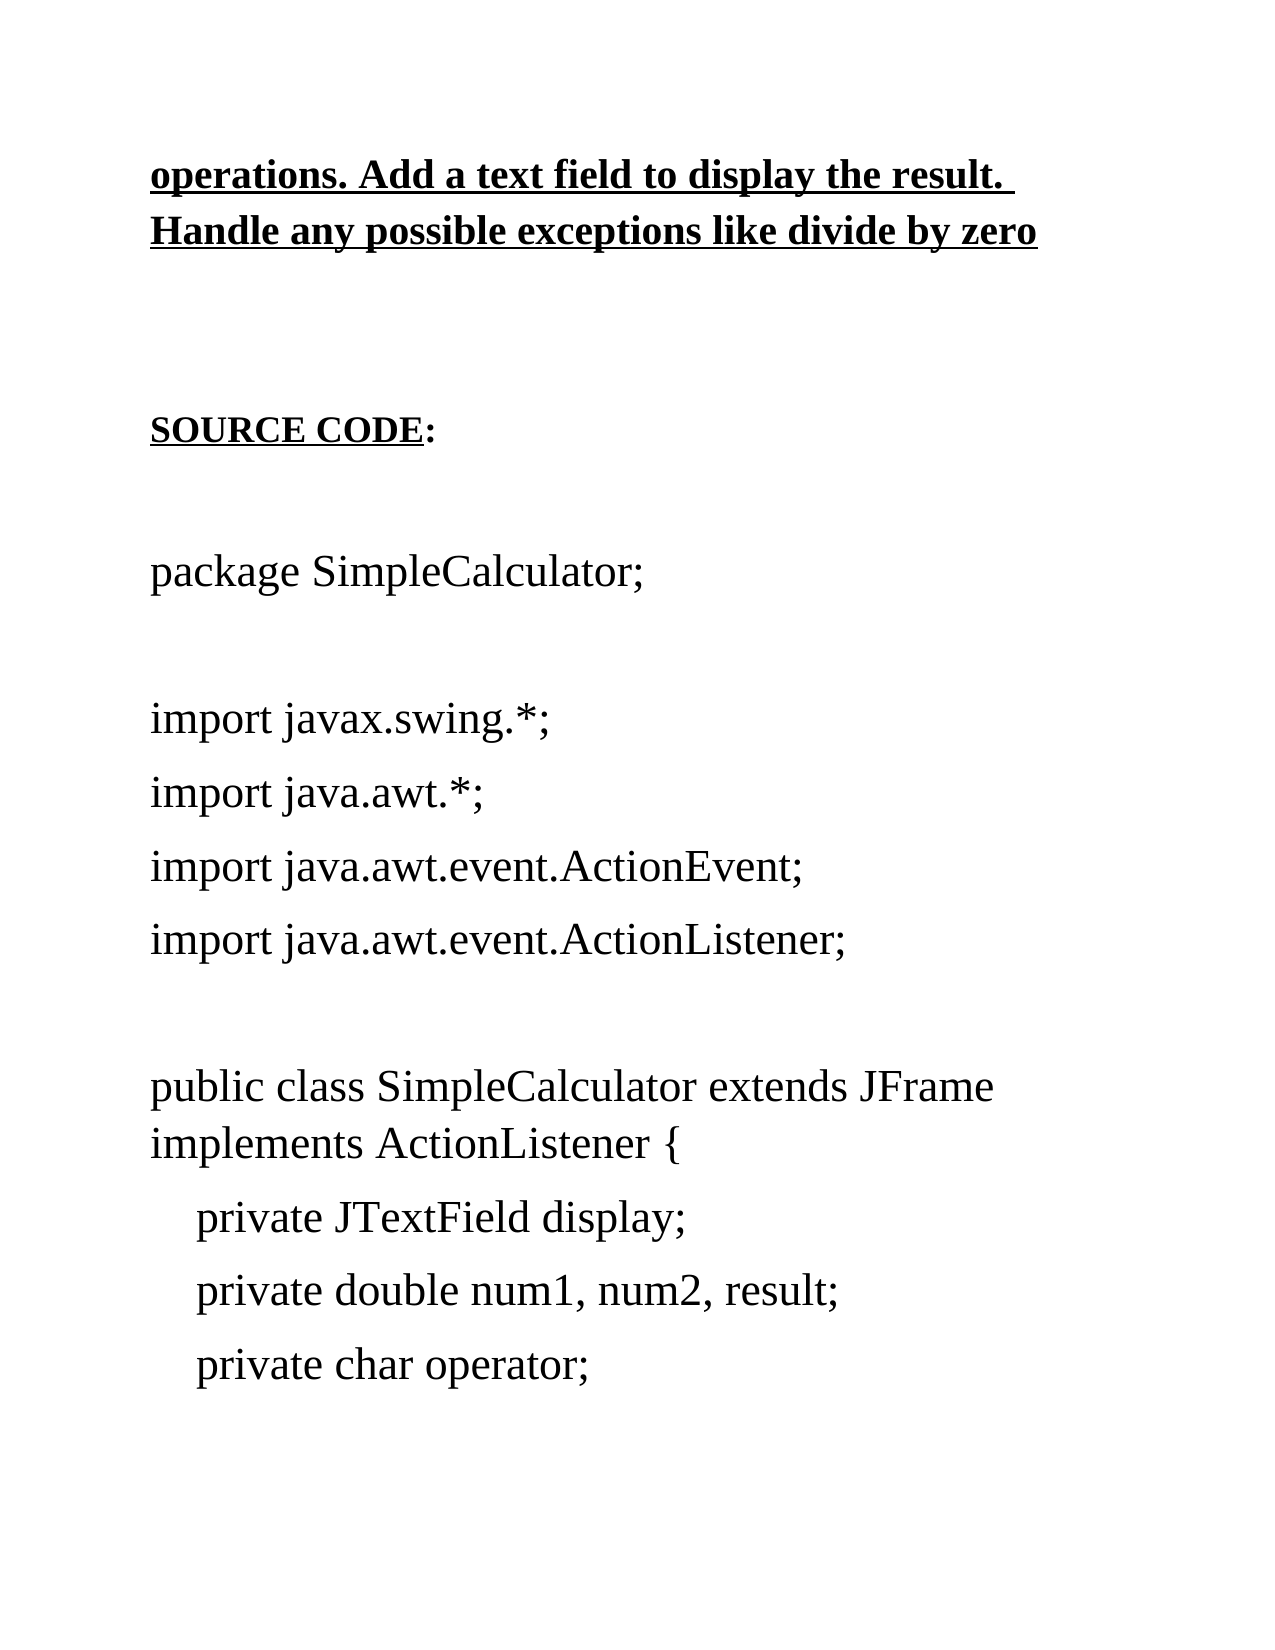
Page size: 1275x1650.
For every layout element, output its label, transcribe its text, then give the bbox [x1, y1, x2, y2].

text private JTextField display; [150, 1189, 1125, 1242]
text import java.awt.event.ActionEvent; [150, 838, 1125, 891]
text package SimpleCalculator; [150, 544, 1125, 597]
text private char operator; [150, 1336, 1125, 1389]
text import java.awt.*; [150, 765, 1125, 817]
text import java.awt.event.ActionListener; [150, 912, 1125, 964]
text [150, 150, 1124, 253]
text SOURCE CODE: [150, 407, 1125, 450]
text private double num1, num2, result; [150, 1263, 1125, 1316]
text import javax.swing.*; [150, 691, 1125, 744]
text public class SimpleCalculator extends JFrame implements ActionListener { [150, 1059, 1125, 1168]
